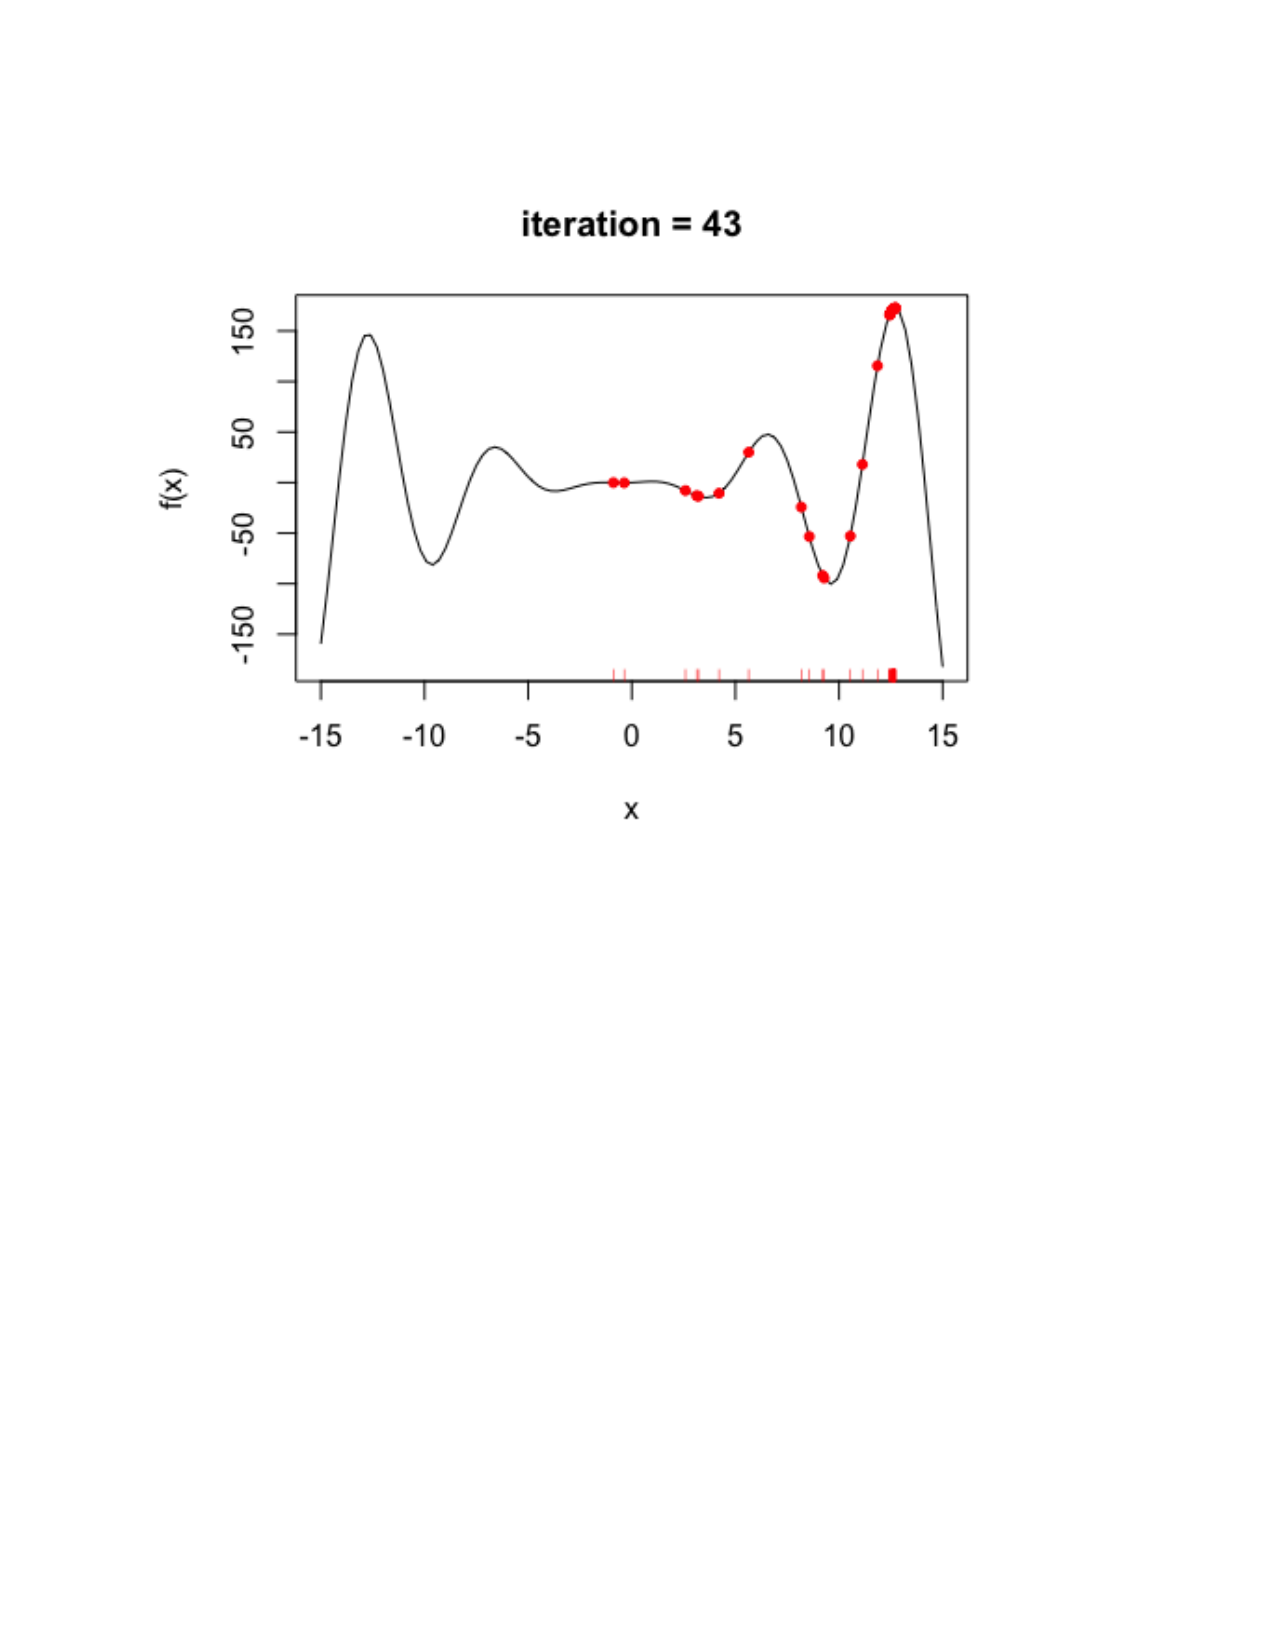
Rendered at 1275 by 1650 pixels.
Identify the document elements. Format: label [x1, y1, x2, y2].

picture [150, 150, 1043, 864]
